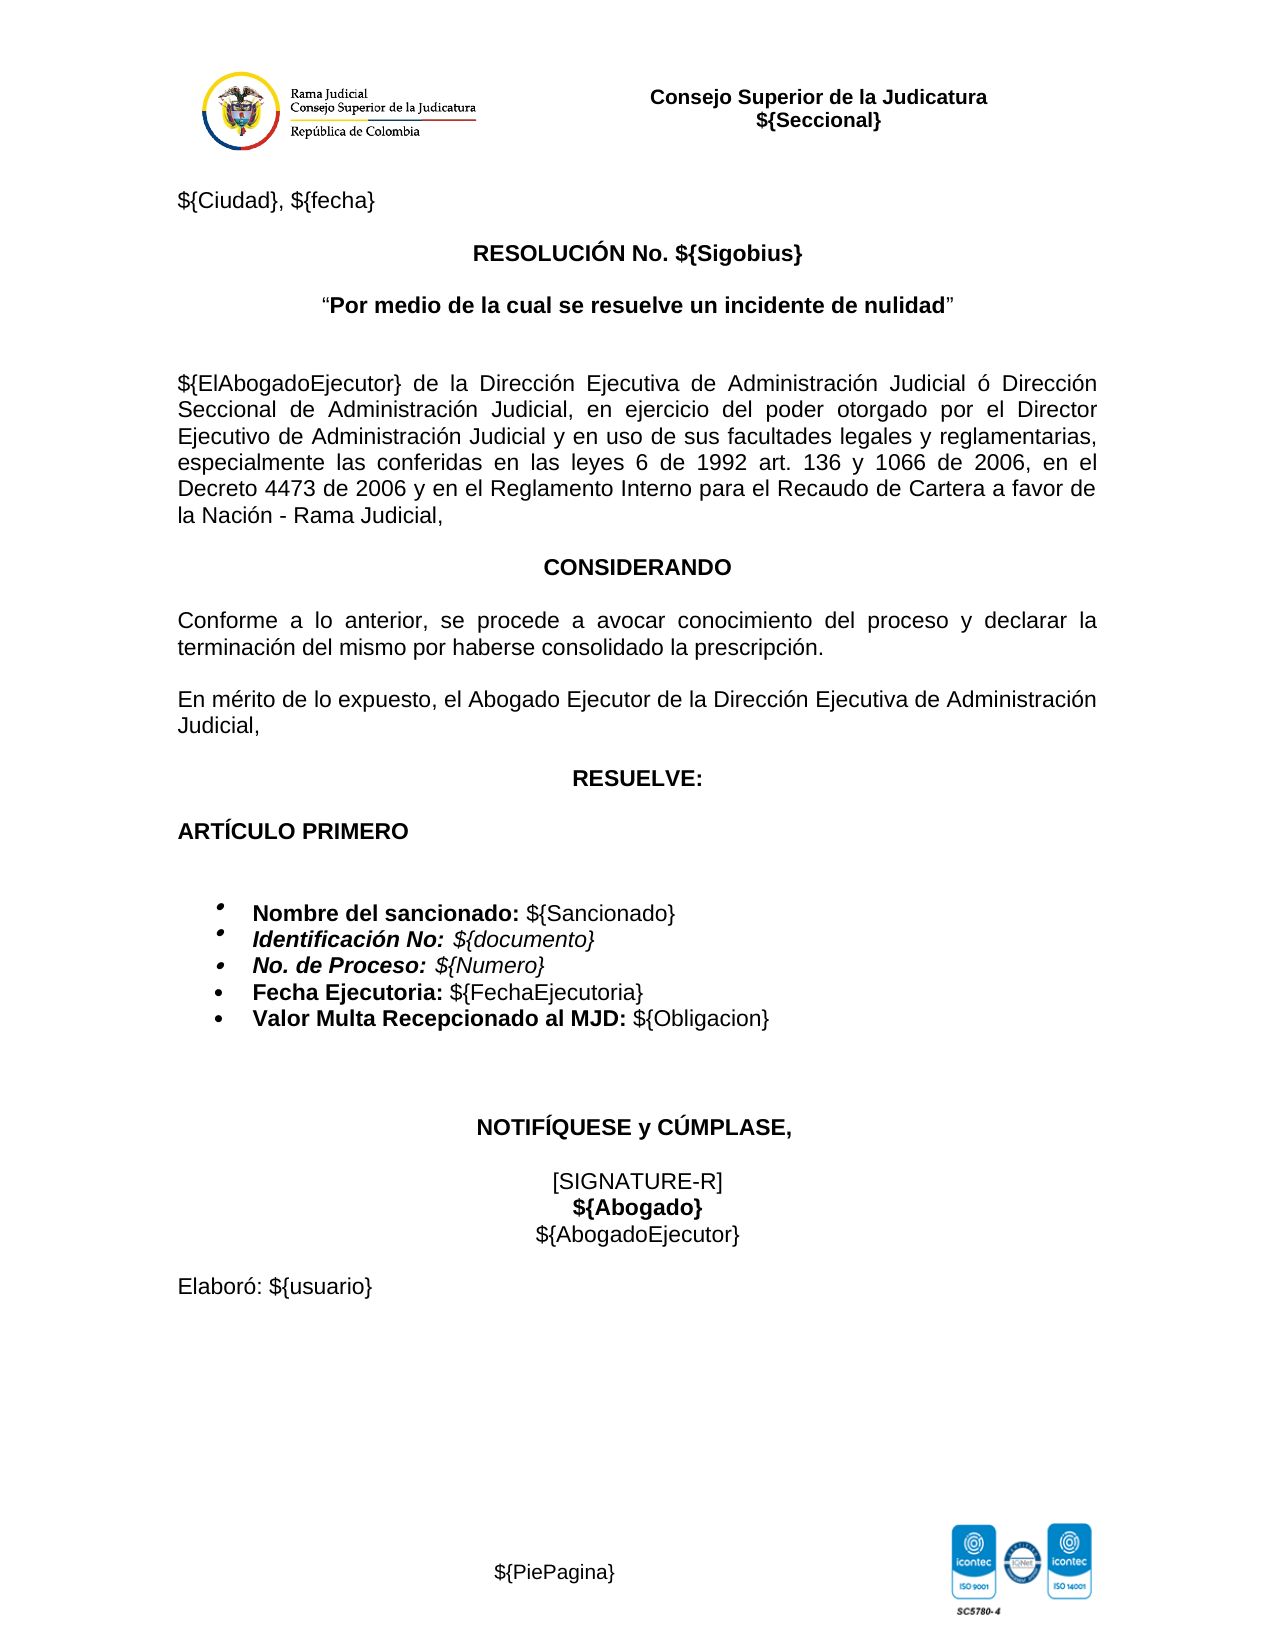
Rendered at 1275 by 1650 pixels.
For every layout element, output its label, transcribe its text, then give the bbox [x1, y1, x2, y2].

list No. de Proceso: ${Numero} [215, 952, 1098, 979]
text ${ElAbogadoEjecutor} de la Dirección Ejecutiva de Administración Judicial ó Dirección Seccional de Administración Judicial, en ejercicio del poder otorgado por el Director Ejecutivo de Administración Judicial y en uso de sus facultades legales y reglamentarias, especialmente las conferidas en las leyes 6 de 1992 art. 136 y 1066 de 2006, en el Decreto 4473 de 2006 y en el Reglamento Interno para el Recaudo de Cartera a favor de la Nación - Rama Judicial, [177, 370, 1098, 528]
picture [196, 65, 482, 158]
text CONSIDERANDO [177, 554, 1098, 581]
text [SIGNATURE-R] [177, 1168, 1098, 1194]
text En mérito de lo expuesto, el Abogado Ejecutor de la Dirección Ejecutiva de Administración Judicial, [177, 686, 1098, 739]
text RESUELVE: [177, 765, 1098, 792]
text NOTIFÍQUESE y CÚMPLASE, [177, 1113, 1098, 1168]
text RESOLUCIÓN No. ${Sigobius} [177, 239, 1098, 266]
text ${Abogado} ${AbogadoEjecutor} [177, 1194, 1098, 1247]
text ARTÍCULO PRIMERO [177, 818, 1098, 844]
list Nombre del sancionado: ${Sancionado} [215, 900, 1098, 926]
text “Por medio de la cual se resuelve un incidente de nulidad” [177, 292, 1098, 318]
picture [946, 1522, 1102, 1622]
list Identificación No: ${documento} [215, 926, 453, 952]
text ${Ciudad}, ${fecha} [177, 187, 1098, 213]
text Conforme a lo anterior, se procede a avocar conocimiento del proceso y declarar la terminación del mismo por haberse consolidado la prescripción. [177, 607, 1098, 660]
list Valor Multa Recepcionado al MJD: ${Obligacion} [215, 1005, 1098, 1032]
list Fecha Ejecutoria: ${FechaEjecutoria} [215, 979, 1098, 1005]
list Identificación No: ${documento} [466, 926, 1098, 952]
text Elaboró: ${usuario} [177, 1273, 1098, 1299]
